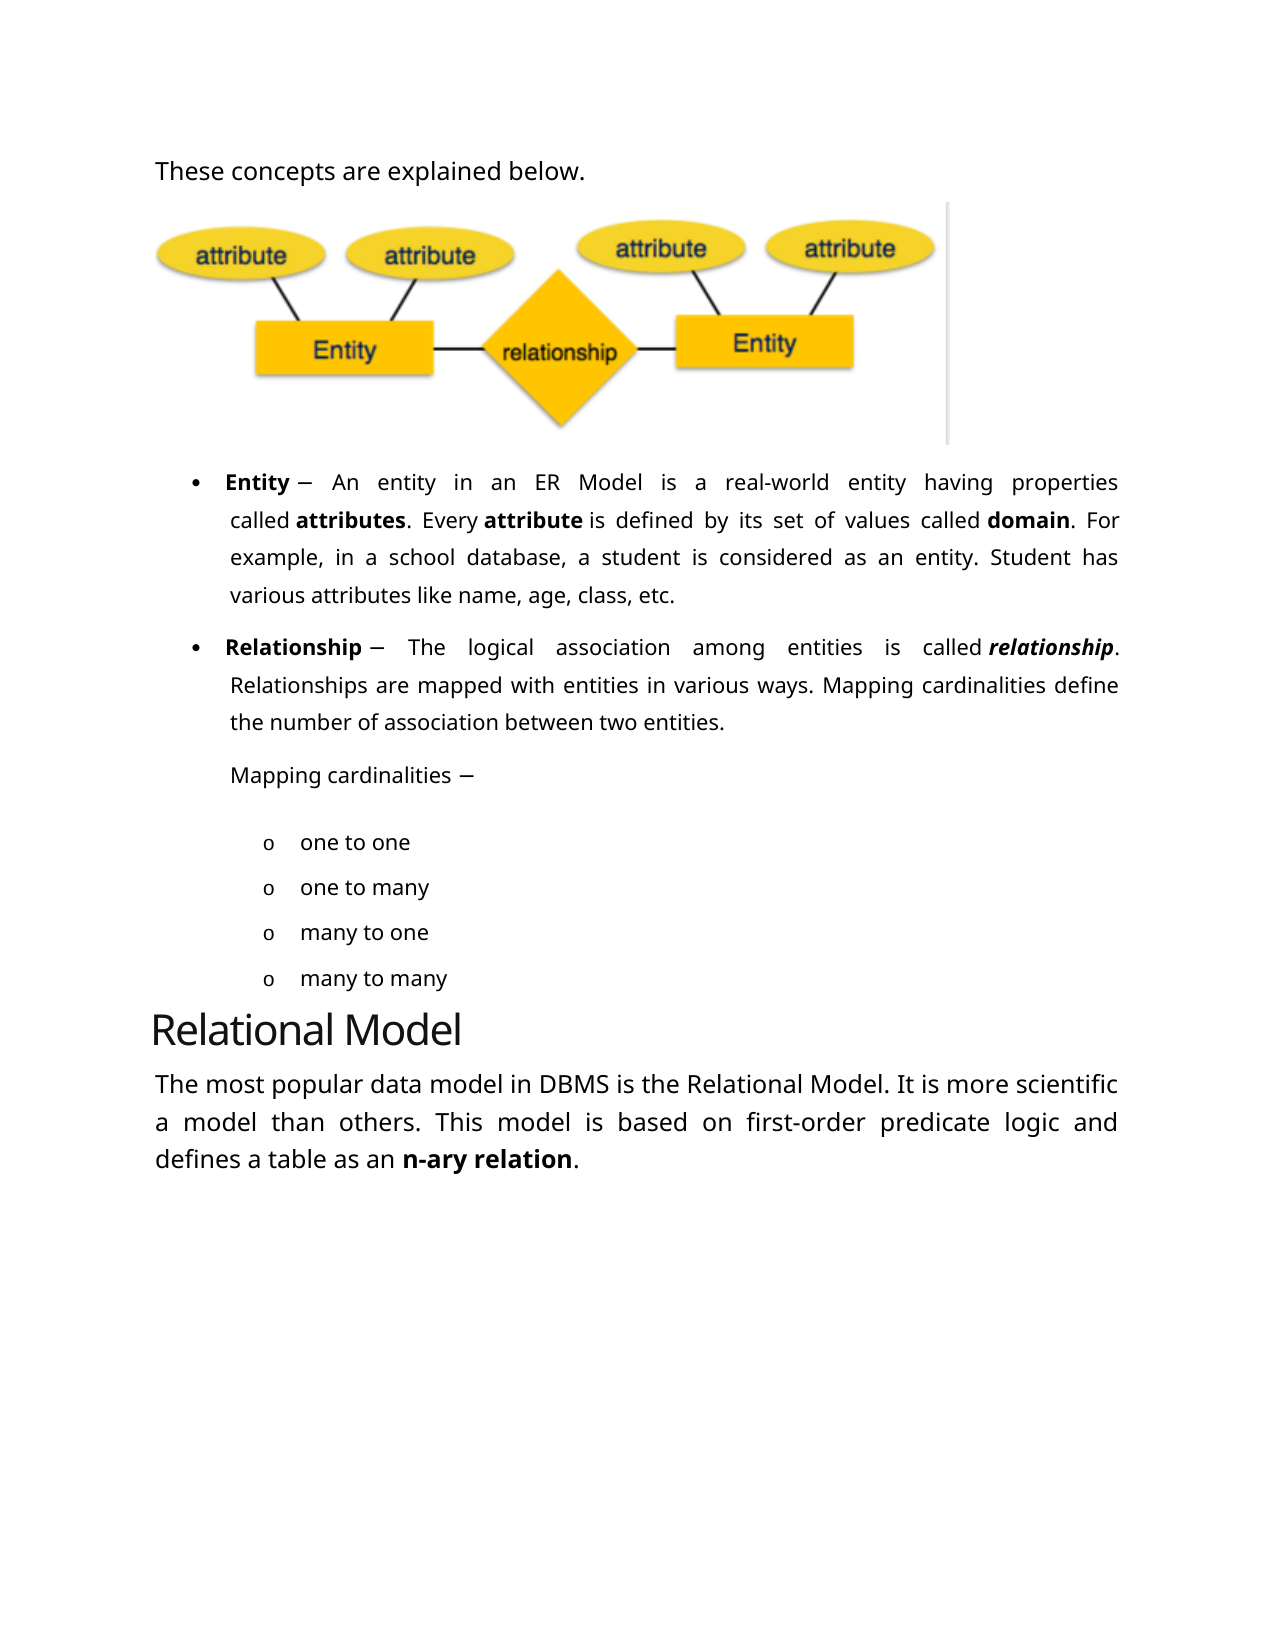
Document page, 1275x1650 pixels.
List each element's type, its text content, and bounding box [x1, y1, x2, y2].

list one to one [262, 819, 1125, 856]
picture [155, 202, 951, 445]
list one to many [262, 864, 1125, 902]
text Mapping cardinalities − [230, 752, 1120, 790]
list many to many [262, 955, 1125, 992]
list Relationship − The logical association among entities is called relationship. Relationships are mapped with entities in various ways. Mapping cardinalities define the number of association between two entities. [192, 625, 1120, 737]
text The most popular data model in DBMS is the Relational Model. It is more scientific a model than others. This model is based on first-order predicate logic and defines a table as an n-ary relation. [155, 1063, 1120, 1176]
list Entity − An entity in an ER Model is a real-world entity having properties called attributes. Every attribute is defined by its set of values called domain. For example, in a school database, a student is considered as an entity. Student has various attributes like name, age, class, etc. [192, 460, 1120, 610]
text These concepts are explained below. [155, 150, 1120, 187]
subtitle Relational Model [150, 1000, 1120, 1058]
list many to one [262, 909, 1125, 947]
